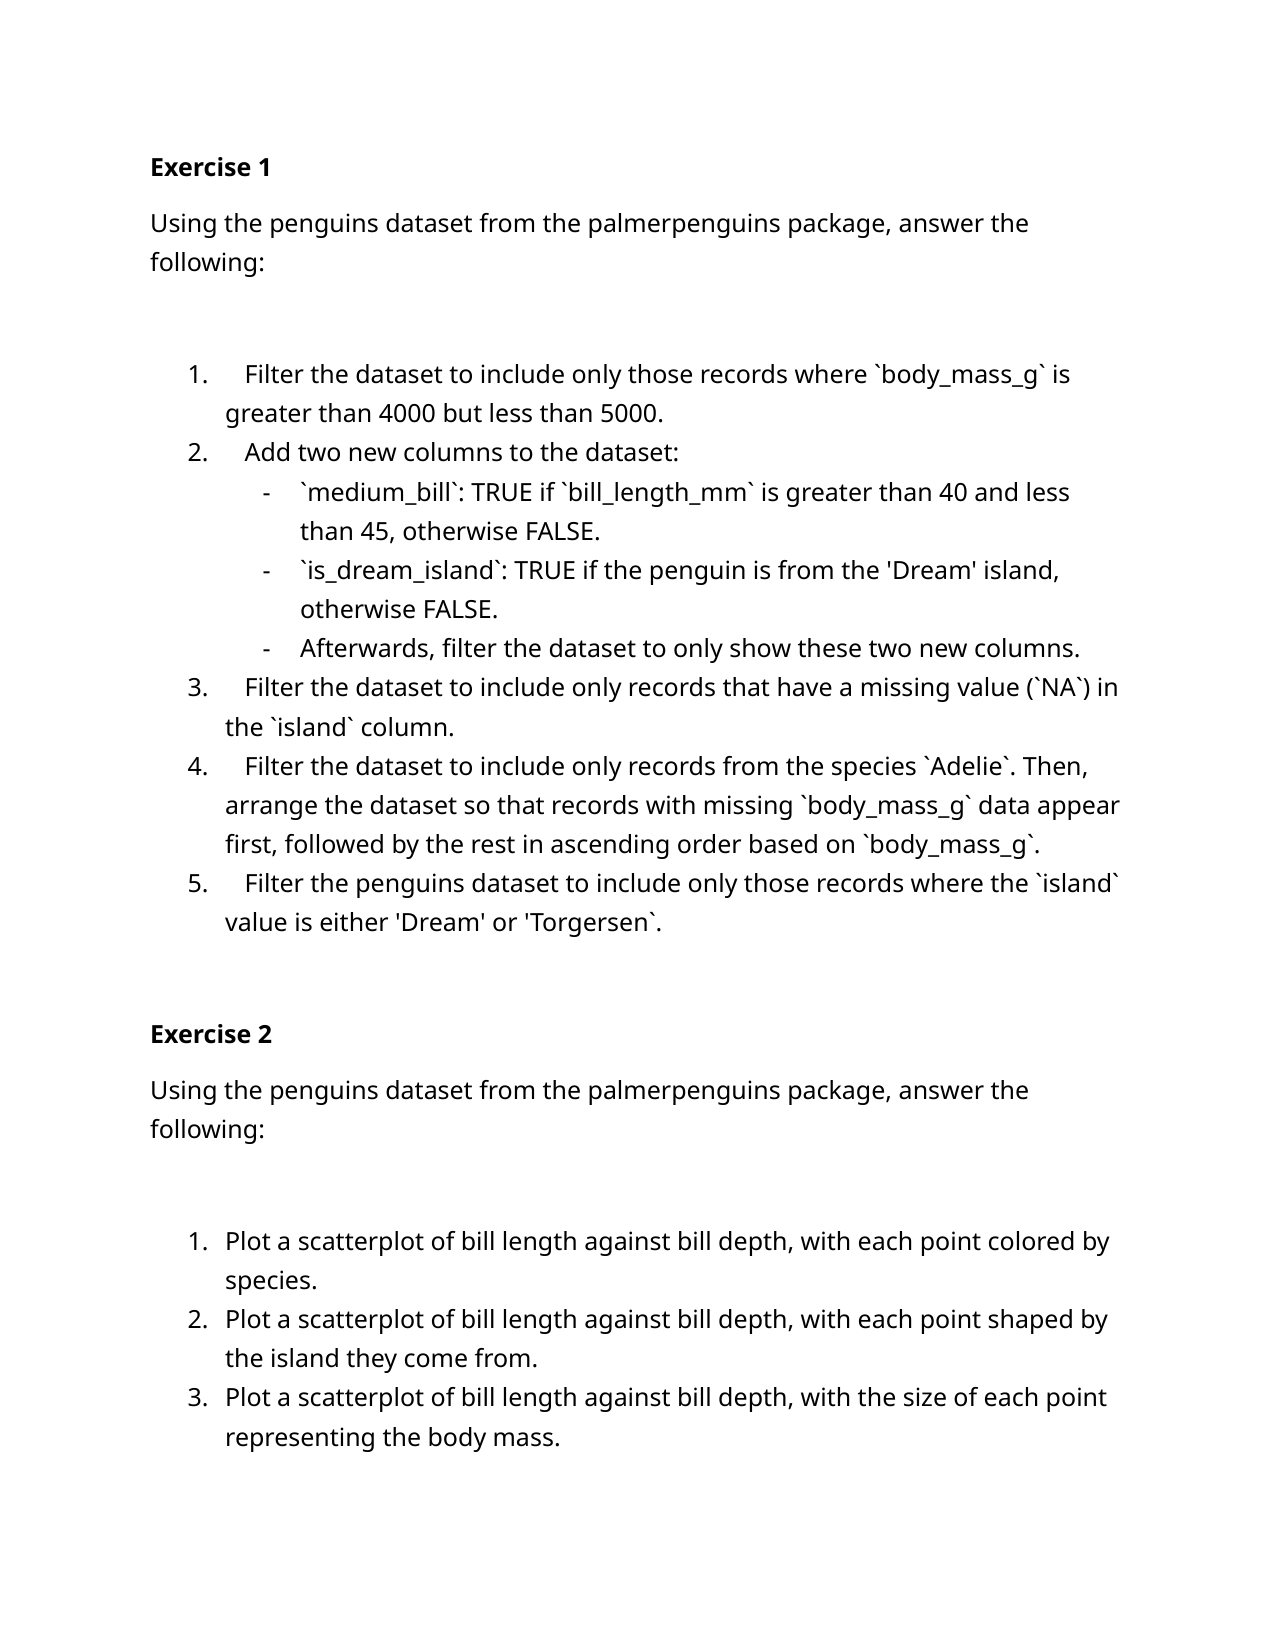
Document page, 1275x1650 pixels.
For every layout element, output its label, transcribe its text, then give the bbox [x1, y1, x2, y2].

list Afterwards, filter the dataset to only show these two new columns. [262, 631, 1125, 665]
list Filter the dataset to include only those records where `body_mass_g` is greater than 4000 but less than 5000. [187, 357, 1125, 430]
list `is_dream_island`: TRUE if the penguin is from the 'Dream' island, otherwise FALSE. [262, 552, 1125, 626]
text Exercise 1 [150, 150, 1125, 184]
list Plot a scatterplot of bill length against bill depth, with the size of each point representing the body mass. [187, 1380, 1125, 1453]
list Filter the dataset to include only records from the species `Adelie`. Then, arrange the dataset so that records with missing `body_mass_g` data appear first, followed by the rest in ascending order based on `body_mass_g`. [187, 748, 1125, 861]
list Filter the dataset to include only records that have a missing value (`NA`) in the `island` column. [187, 670, 1125, 743]
list Plot a scatterplot of bill length against bill depth, with each point colored by species. [187, 1223, 1125, 1297]
list Filter the penguins dataset to include only those records where the `island` value is either 'Dream' or 'Torgersen`. [187, 866, 1125, 939]
text Exercise 2 [150, 1017, 1125, 1051]
text Using the penguins dataset from the palmerpenguins package, answer the following: [150, 1072, 1125, 1146]
list Add two new columns to the dataset: [187, 435, 1125, 469]
list Plot a scatterplot of bill length against bill depth, with each point shaped by the island they come from. [187, 1302, 1125, 1375]
text Using the penguins dataset from the palmerpenguins package, answer the following: [150, 206, 1125, 279]
list `medium_bill`: TRUE if `bill_length_mm` is greater than 40 and less than 45, otherwise FALSE. [262, 474, 1125, 547]
